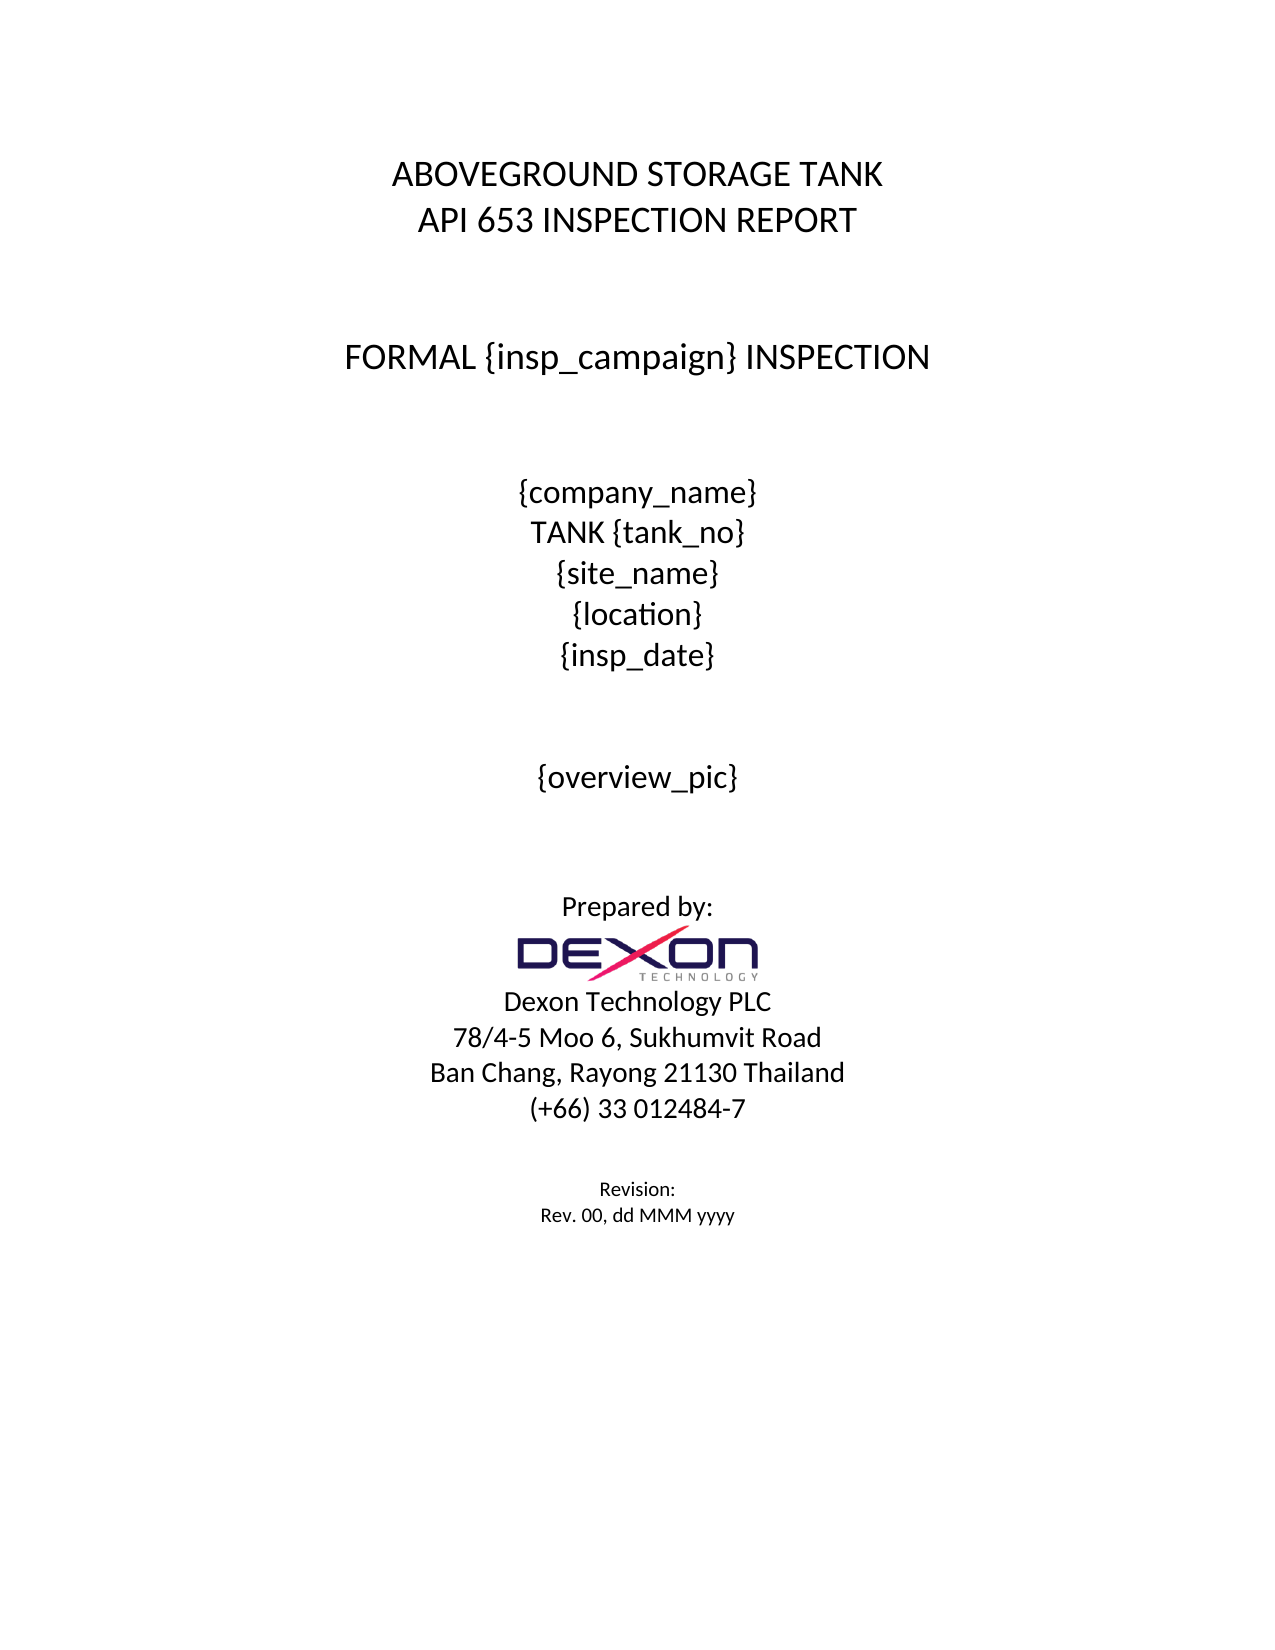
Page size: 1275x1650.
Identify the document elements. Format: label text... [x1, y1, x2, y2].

text {overview_pic} [150, 756, 1125, 797]
text ABOVEGROUND STORAGE TANK [150, 150, 1125, 196]
text (+66) 33 012484-7 [150, 1090, 1125, 1126]
text Rev. 00, dd MMM yyyy [150, 1202, 1125, 1227]
text {site_name} [150, 552, 1125, 593]
text API 653 INSPECTION REPORT [150, 196, 1125, 242]
text Revision: [150, 1177, 1125, 1202]
text Ban Chang, Rayong 21130 Thailand [150, 1054, 1125, 1090]
text TANK {tank_no} [150, 512, 1125, 552]
text 78/4-5 Moo 6, Sukhumvit Road [150, 1019, 1125, 1054]
text Dexon Technology PLC [150, 983, 1125, 1019]
text {company_name} [150, 471, 1125, 512]
text FORMAL {insp_campaign} INSPECTION [150, 333, 1125, 379]
text Prepared by: [150, 888, 1125, 924]
text {location} [150, 593, 1125, 634]
picture [490, 923, 785, 984]
text {insp_date} [150, 634, 1125, 674]
